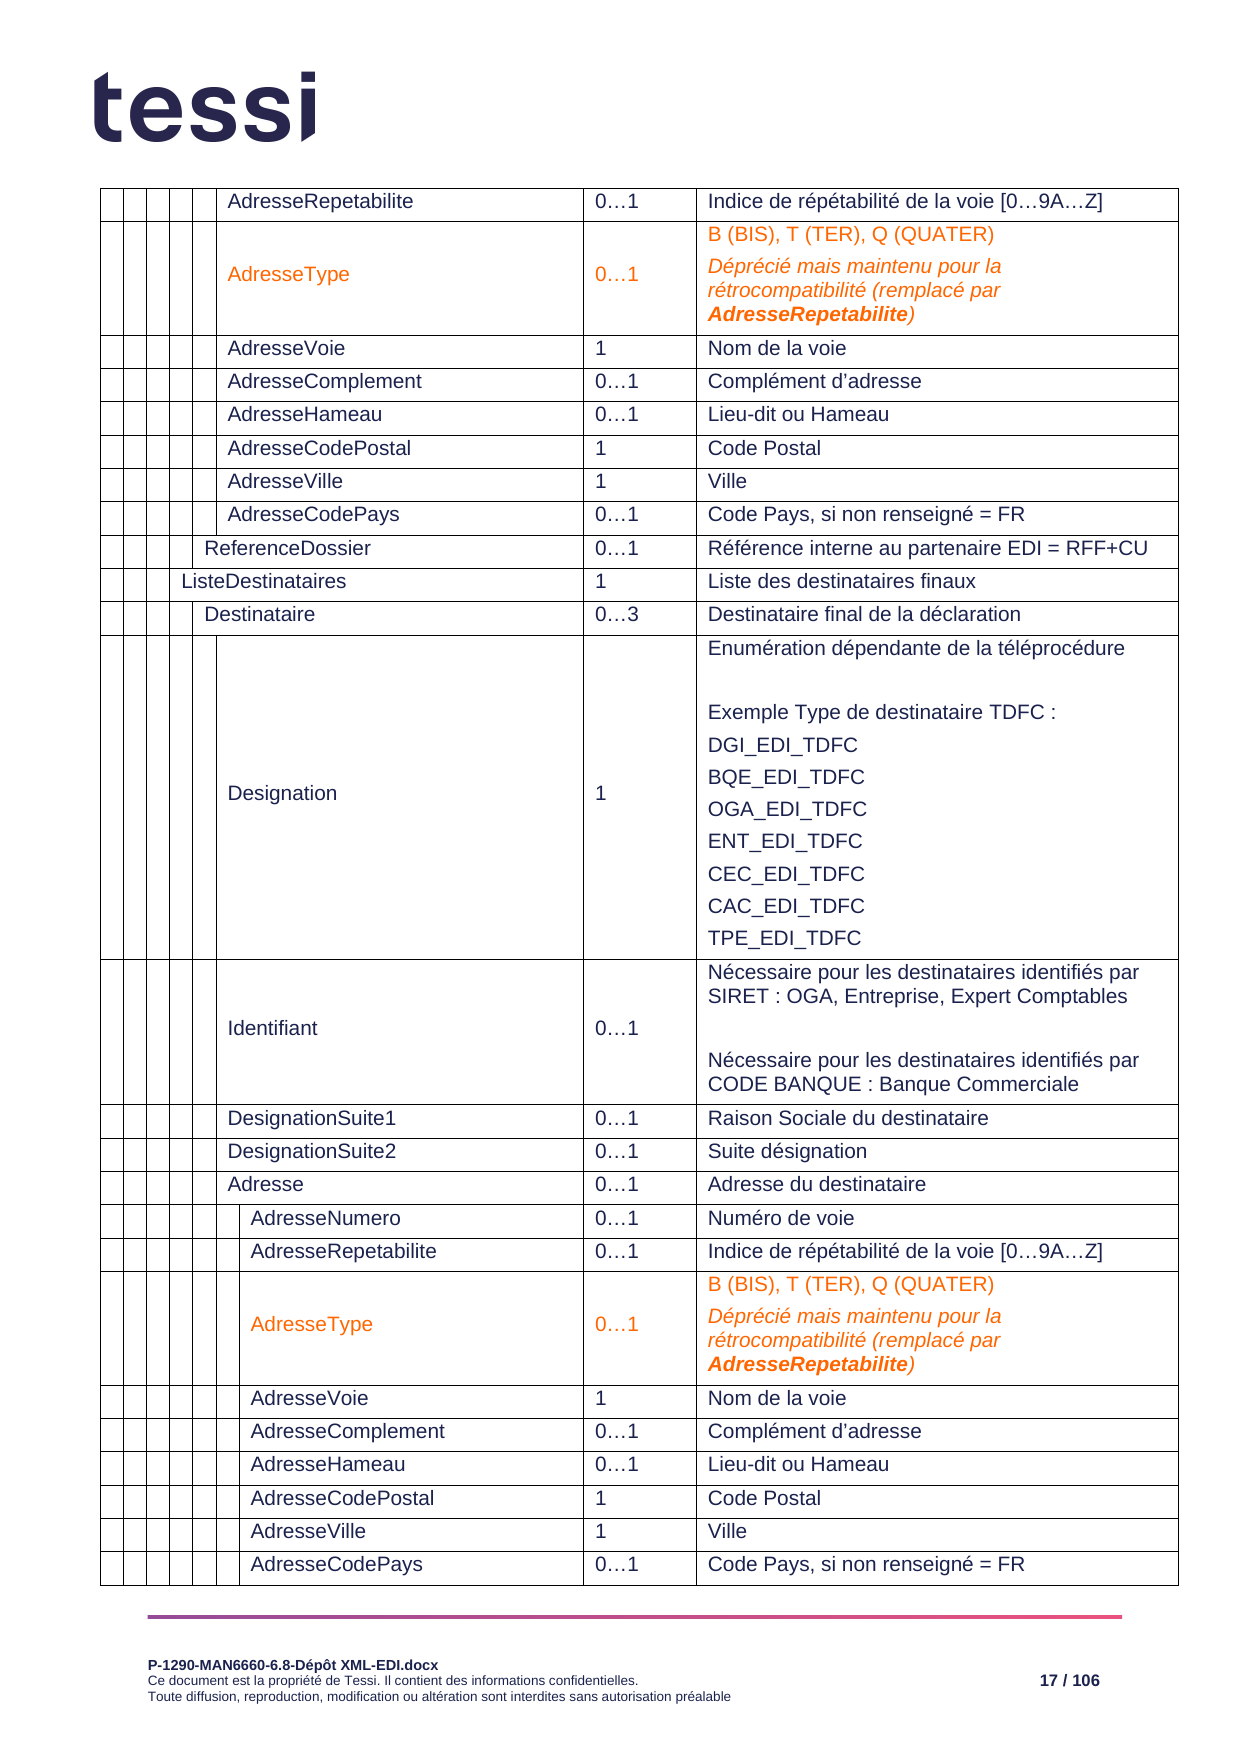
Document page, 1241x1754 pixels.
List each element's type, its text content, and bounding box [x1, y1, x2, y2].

table_cell [147, 1272, 169, 1384]
table_cell [193, 960, 216, 1104]
table_cell [147, 1386, 169, 1418]
table_cell Numéro de voie [697, 1205, 1178, 1238]
table_cell [147, 436, 169, 468]
table_cell [124, 189, 146, 221]
table_cell Nom de la voie [697, 1386, 1178, 1418]
table_cell [170, 502, 192, 534]
table_cell Code Postal [697, 436, 1178, 468]
table_cell [101, 1105, 123, 1138]
table_cell [170, 1172, 192, 1204]
table_cell AdresseCodePostal [217, 436, 583, 468]
table_cell 0…1 [584, 1172, 696, 1204]
table_cell [101, 1386, 123, 1418]
table_cell [193, 222, 216, 334]
table_cell 0…1 [584, 1105, 696, 1138]
table_cell [170, 469, 192, 501]
table_cell [217, 1552, 239, 1584]
picture [88, 70, 322, 147]
table_cell [193, 1419, 216, 1451]
table_cell 0…1 [584, 960, 696, 1104]
table_cell [170, 1105, 192, 1138]
table_cell [170, 369, 192, 401]
table_cell [101, 536, 123, 568]
table_cell [124, 536, 146, 568]
table_cell [193, 1519, 216, 1551]
table_cell [217, 1205, 239, 1238]
table_cell Indice de répétabilité de la voie [0…9A…Z] [697, 1239, 1178, 1271]
table_cell [193, 1486, 216, 1518]
table_cell [147, 636, 169, 958]
table_cell [193, 636, 216, 958]
table_cell 0…1 [584, 1205, 696, 1238]
table_cell AdresseRepetabilite [240, 1239, 583, 1271]
table_cell [170, 602, 192, 634]
table_cell [170, 1552, 192, 1584]
table_cell [193, 1205, 216, 1238]
table_cell 0…3 [584, 602, 696, 634]
table_cell AdresseNumero [240, 1205, 583, 1238]
table_cell [170, 960, 192, 1104]
table_cell Identifiant [217, 960, 583, 1104]
table_cell [170, 1205, 192, 1238]
table_cell Adresse [217, 1172, 583, 1204]
table_cell [170, 636, 192, 958]
table_cell [147, 502, 169, 534]
table_cell [124, 502, 146, 534]
table_cell 0…1 [584, 502, 696, 534]
table_cell [147, 1105, 169, 1138]
table_cell Complément d’adresse [697, 1419, 1178, 1451]
table_cell AdresseRepetabilite [217, 189, 583, 221]
table_cell 1 [584, 636, 696, 958]
table_cell [124, 1519, 146, 1551]
table_cell [147, 960, 169, 1104]
table_cell 0…1 [584, 1419, 696, 1451]
table_cell [147, 1419, 169, 1451]
table_cell Destinataire [193, 602, 583, 634]
table_cell AdresseVoie [240, 1386, 583, 1418]
table_cell [170, 1272, 192, 1384]
table_cell 0…1 [584, 1139, 696, 1171]
table_cell Enumération dépendante de la téléprocédure Exemple Type de destinataire TDFC : DGI_EDI_TDFC BQE_EDI_TDFC OGA_EDI_TDFC ENT_EDI_TDFC CEC_EDI_TDFC CAC_EDI_TDFC TPE_EDI_TDFC [697, 636, 1178, 958]
table_cell [217, 1419, 239, 1451]
table_cell Code Postal [697, 1486, 1178, 1518]
table_cell AdresseVille [240, 1519, 583, 1551]
table_cell [147, 1452, 169, 1484]
table_cell [124, 1386, 146, 1418]
table_cell [124, 1272, 146, 1384]
table_cell [101, 402, 123, 434]
table_cell 1 [584, 569, 696, 601]
table_cell [147, 1139, 169, 1171]
table_cell [101, 1172, 123, 1204]
table_cell Designation [217, 636, 583, 958]
table_cell [124, 960, 146, 1104]
table_cell [193, 1552, 216, 1584]
table_cell AdresseCodePostal [240, 1486, 583, 1518]
table_cell [217, 1486, 239, 1518]
table_cell 0…1 [584, 402, 696, 434]
table_cell [193, 1272, 216, 1384]
table_cell B (BIS), T (TER), Q (QUATER) Déprécié mais maintenu pour la rétrocompatibilité (remplacé par AdresseRepetabilite) [697, 222, 1178, 334]
table_cell [170, 1519, 192, 1551]
table_cell [217, 1386, 239, 1418]
table_cell [101, 502, 123, 534]
table_cell [124, 636, 146, 958]
table_cell [101, 1139, 123, 1171]
table_cell [101, 1205, 123, 1238]
table_cell [147, 1239, 169, 1271]
table_cell Raison Sociale du destinataire [697, 1105, 1178, 1138]
table_cell 1 [584, 469, 696, 501]
table_cell AdresseVille [217, 469, 583, 501]
table_cell ListeDestinataires [170, 569, 583, 601]
table_cell [101, 1419, 123, 1451]
table_cell [147, 222, 169, 334]
table_cell [124, 1205, 146, 1238]
table_cell [101, 222, 123, 334]
table_cell AdresseVoie [217, 336, 583, 368]
table_cell [124, 1172, 146, 1204]
table_cell [147, 336, 169, 368]
table_cell 0…1 [584, 536, 696, 568]
table_cell Destinataire final de la déclaration [697, 602, 1178, 634]
table_cell [101, 1486, 123, 1518]
table_cell AdresseComplement [217, 369, 583, 401]
table_cell Nécessaire pour les destinataires identifiés par SIRET : OGA, Entreprise, Expert Comptables Nécessaire pour les destinataires identifiés par CODE BANQUE : Banque Commerciale [697, 960, 1178, 1104]
table_cell 1 [584, 1519, 696, 1551]
table_cell [101, 436, 123, 468]
table_cell [193, 1386, 216, 1418]
table_cell [101, 569, 123, 601]
table_cell AdresseCodePays [217, 502, 583, 534]
table_cell 1 [584, 1486, 696, 1518]
table_cell [147, 1552, 169, 1584]
table_cell [147, 369, 169, 401]
table_cell Indice de répétabilité de la voie [0…9A…Z] [697, 189, 1178, 221]
table_cell [124, 469, 146, 501]
table_cell [147, 1486, 169, 1518]
table_cell [170, 1139, 192, 1171]
table_cell [124, 222, 146, 334]
table_cell 0…1 [584, 189, 696, 221]
table_cell [170, 1419, 192, 1451]
table_cell Ville [697, 469, 1178, 501]
table_cell [147, 1519, 169, 1551]
table_cell [124, 602, 146, 634]
table_cell [101, 1552, 123, 1584]
table_cell [193, 436, 216, 468]
table_cell [193, 402, 216, 434]
table_cell [124, 1239, 146, 1271]
table_cell 1 [584, 336, 696, 368]
table_cell [124, 1486, 146, 1518]
table_cell [147, 1205, 169, 1238]
table_cell [101, 336, 123, 368]
table_cell [147, 469, 169, 501]
table_cell [101, 469, 123, 501]
table_cell [124, 1452, 146, 1484]
table_cell 0…1 [584, 1272, 696, 1384]
table_cell [193, 502, 216, 534]
table_cell [193, 1105, 216, 1138]
table_cell [101, 602, 123, 634]
table_cell [193, 336, 216, 368]
table_cell [147, 536, 169, 568]
table_cell Ville [697, 1519, 1178, 1551]
table_cell Lieu-dit ou Hameau [697, 402, 1178, 434]
table_cell [101, 189, 123, 221]
table_cell B (BIS), T (TER), Q (QUATER) Déprécié mais maintenu pour la rétrocompatibilité (remplacé par AdresseRepetabilite) [697, 1272, 1178, 1384]
table_cell 0…1 [584, 1239, 696, 1271]
table_cell [217, 1239, 239, 1271]
table_cell [124, 402, 146, 434]
table_cell [193, 469, 216, 501]
table_cell [193, 369, 216, 401]
table_cell [124, 369, 146, 401]
table_cell [124, 1419, 146, 1451]
table_cell ReferenceDossier [193, 536, 583, 568]
table_cell DesignationSuite1 [217, 1105, 583, 1138]
table_cell AdresseType [240, 1272, 583, 1384]
table_cell [147, 402, 169, 434]
table_cell 1 [584, 1386, 696, 1418]
table_cell 0…1 [584, 1452, 696, 1484]
table_cell [101, 1239, 123, 1271]
table_cell AdresseHameau [217, 402, 583, 434]
table_cell [170, 189, 192, 221]
table_cell [147, 189, 169, 221]
table_cell [193, 1452, 216, 1484]
table_cell [147, 602, 169, 634]
table_cell [124, 569, 146, 601]
table_cell [193, 1139, 216, 1171]
table_cell Complément d’adresse [697, 369, 1178, 401]
table_cell AdresseCodePays [240, 1552, 583, 1584]
table_cell 0…1 [584, 369, 696, 401]
table_cell Référence interne au partenaire EDI = RFF+CU [697, 536, 1178, 568]
table_cell Suite désignation [697, 1139, 1178, 1171]
table_cell AdresseComplement [240, 1419, 583, 1451]
table_cell [147, 1172, 169, 1204]
table_cell [124, 436, 146, 468]
table_cell Nom de la voie [697, 336, 1178, 368]
table_cell [124, 1552, 146, 1584]
table_cell [101, 1272, 123, 1384]
table_cell [170, 536, 192, 568]
table_cell [217, 1519, 239, 1551]
table_cell [217, 1272, 239, 1384]
table_cell Code Pays, si non renseigné = FR [697, 502, 1178, 534]
table_cell [217, 1452, 239, 1484]
table_cell [170, 436, 192, 468]
table_cell [170, 1386, 192, 1418]
table_cell [101, 369, 123, 401]
table_cell Liste des destinataires finaux [697, 569, 1178, 601]
table_cell 0…1 [584, 1552, 696, 1584]
table_cell 1 [584, 436, 696, 468]
table_cell [101, 1452, 123, 1484]
table_cell [170, 1452, 192, 1484]
table_cell [124, 1139, 146, 1171]
table_cell [101, 1519, 123, 1551]
table_cell [170, 336, 192, 368]
table_cell Lieu-dit ou Hameau [697, 1452, 1178, 1484]
table_cell AdresseHameau [240, 1452, 583, 1484]
table_cell [124, 336, 146, 368]
table_cell Code Pays, si non renseigné = FR [697, 1552, 1178, 1584]
table_cell [124, 1105, 146, 1138]
table_cell [193, 189, 216, 221]
table_cell [170, 1239, 192, 1271]
table_cell 0…1 [584, 222, 696, 334]
table_cell DesignationSuite2 [217, 1139, 583, 1171]
table_cell [170, 222, 192, 334]
table_cell [101, 960, 123, 1104]
table_cell Adresse du destinataire [697, 1172, 1178, 1204]
table_cell AdresseType [217, 222, 583, 334]
table_cell [147, 569, 169, 601]
table_cell [101, 636, 123, 958]
table_cell [193, 1239, 216, 1271]
table_cell [193, 1172, 216, 1204]
table_cell [170, 402, 192, 434]
table_cell [170, 1486, 192, 1518]
